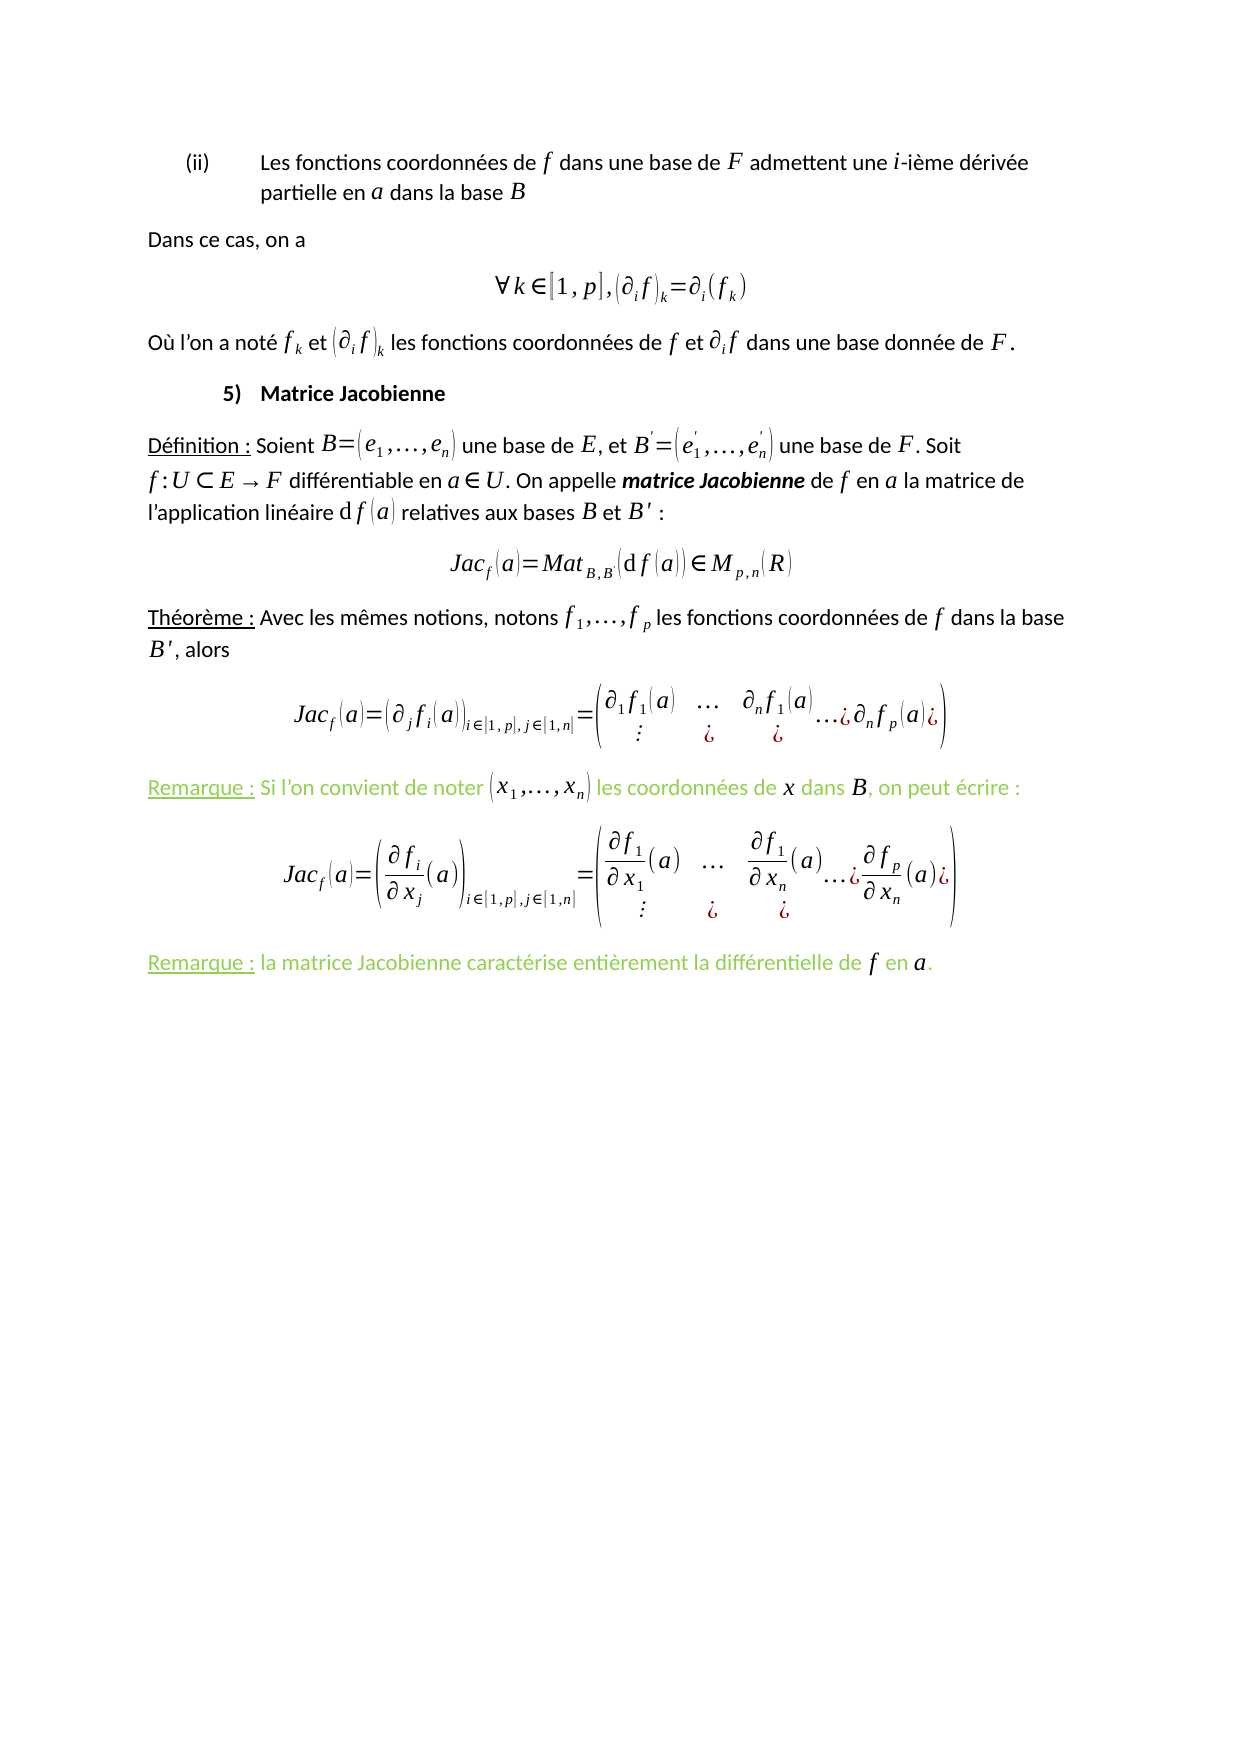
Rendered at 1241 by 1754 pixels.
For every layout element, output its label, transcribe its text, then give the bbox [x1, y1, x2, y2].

list Matrice Jacobienne [223, 379, 1093, 407]
text Théorème : Avec les mêmes notions, notons les fonctions coordonnées de dans la base , alors [148, 601, 1093, 663]
text différentiable en . On appelle matrice Jacobienne de en la matrice de l’application linéaire relatives aux bases et : [148, 466, 1093, 527]
text Dans ce cas, on a [148, 225, 1093, 253]
text Remarque : Si l’on convient de noter les coordonnées de dans , on peut écrire : [148, 770, 1093, 804]
text Définition : Soient une base de , et une base de . Soit [148, 426, 1093, 464]
text Où l’on a noté et les fonctions coordonnées de et dans une base donnée de [148, 325, 1093, 360]
text Remarque : la matrice Jacobienne caractérise entièrement la différentielle de en . [148, 948, 1093, 976]
list Les fonctions coordonnées de dans une base de admettent une -ième dérivée partielle en dans la base [185, 148, 1093, 206]
